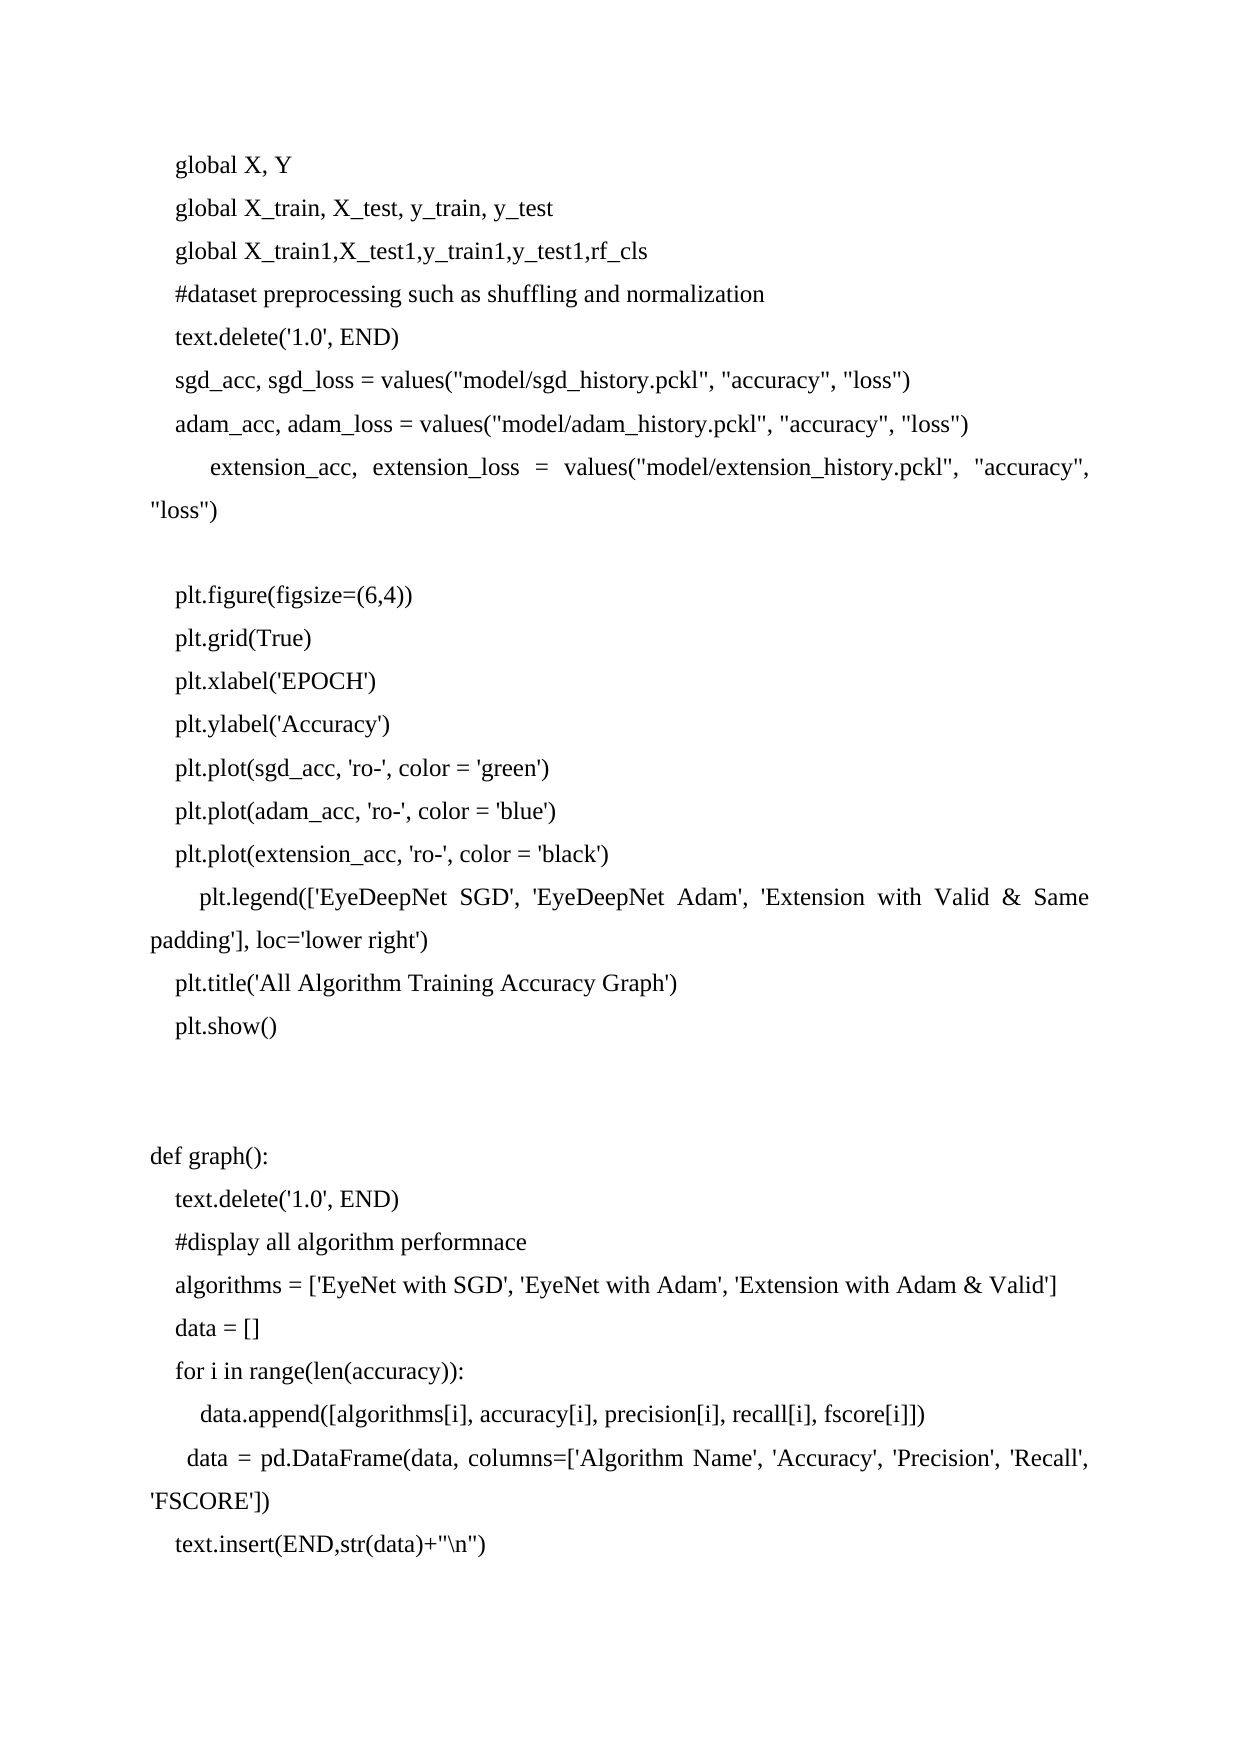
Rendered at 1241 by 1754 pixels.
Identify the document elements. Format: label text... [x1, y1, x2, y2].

text data = [] [150, 1313, 1090, 1342]
text data = pd.DataFrame(data, columns=['Algorithm Name', 'Accuracy', 'Precision', 'Recall', 'FSCORE']) [150, 1443, 1090, 1514]
text plt.legend(['EyeDeepNet SGD', 'EyeDeepNet Adam', 'Extension with Valid & Same padding'], loc='lower right') [150, 882, 1090, 954]
text text.delete('1.0', END) [150, 322, 1090, 351]
text plt.xlabel('EPOCH') [150, 666, 1090, 695]
text global X_train1,X_test1,y_train1,y_test1,rf_cls [150, 236, 1090, 265]
text plt.show() [150, 1011, 1090, 1040]
text plt.plot(sgd_acc, 'ro-', color = 'green') [150, 753, 1090, 781]
text data.append([algorithms[i], accuracy[i], precision[i], recall[i], fscore[i]]) [150, 1399, 1090, 1428]
text plt.title('All Algorithm Training Accuracy Graph') [150, 968, 1090, 997]
text #display all algorithm performnace [150, 1227, 1090, 1256]
text def graph(): [150, 1141, 1090, 1169]
text sgd_acc, sgd_loss = values("model/sgd_history.pckl", "accuracy", "loss") [150, 366, 1090, 394]
text plt.figure(figsize=(6,4)) [150, 580, 1090, 609]
text global X, Y [150, 150, 1090, 179]
text adam_acc, adam_loss = values("model/adam_history.pckl", "accuracy", "loss") [150, 409, 1090, 437]
text plt.ylabel('Accuracy') [150, 709, 1090, 738]
text for i in range(len(accuracy)): [150, 1356, 1090, 1385]
text algorithms = ['EyeNet with SGD', 'EyeNet with Adam', 'Extension with Adam & Valid'] [150, 1270, 1090, 1299]
text plt.plot(adam_acc, 'ro-', color = 'blue') [150, 796, 1090, 824]
text text.delete('1.0', END) [150, 1184, 1090, 1213]
text global X_train, X_test, y_train, y_test [150, 193, 1090, 222]
text extension_acc, extension_loss = values("model/extension_history.pckl", "accuracy", "loss") [150, 452, 1090, 524]
text plt.plot(extension_acc, 'ro-', color = 'black') [150, 839, 1090, 868]
text text.insert(END,str(data)+"\n") [150, 1529, 1090, 1558]
text plt.grid(True) [150, 623, 1090, 652]
text #dataset preprocessing such as shuffling and normalization [150, 279, 1090, 308]
